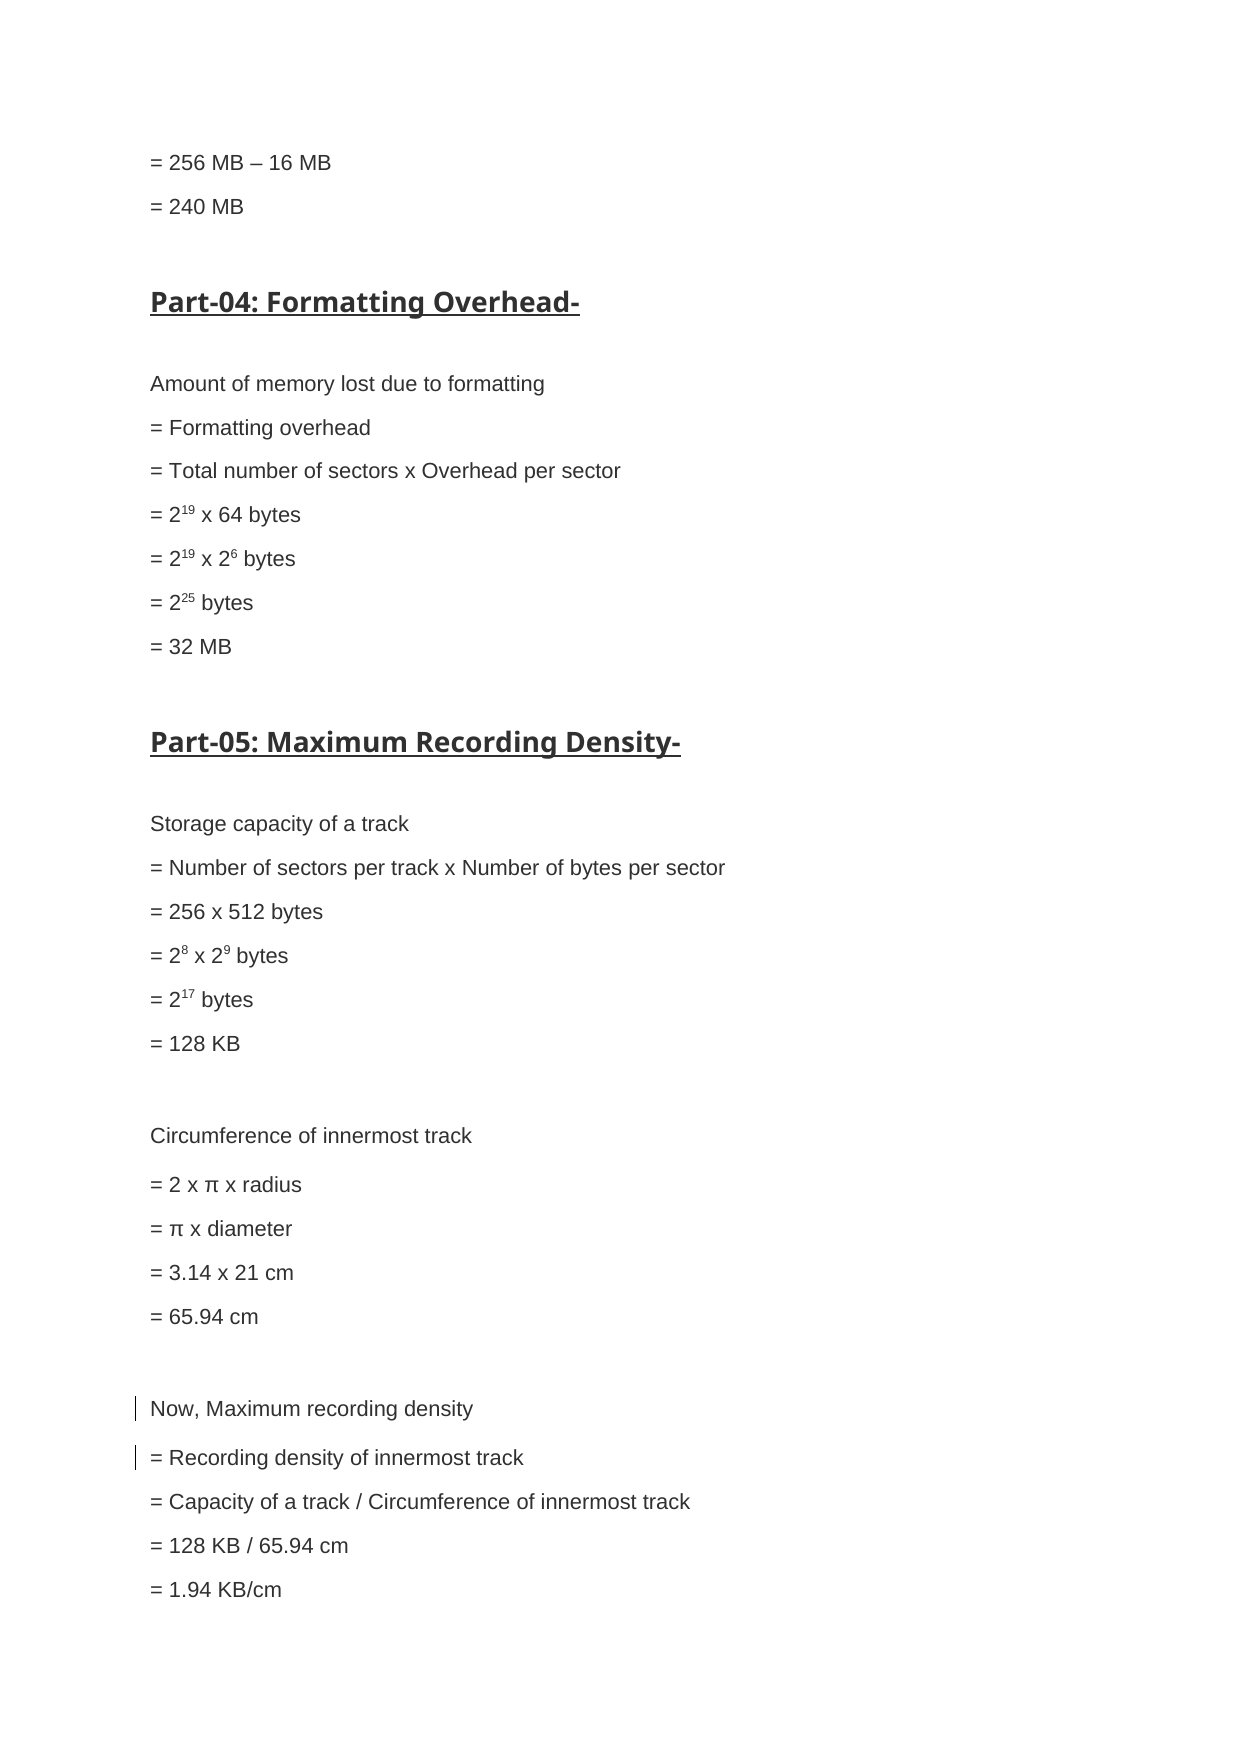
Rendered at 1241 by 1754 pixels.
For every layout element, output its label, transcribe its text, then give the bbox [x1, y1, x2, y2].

text = Number of sectors per track x Number of bytes per sector [150, 854, 1090, 880]
text = 240 MB [150, 194, 1090, 219]
text = π x diameter [150, 1216, 1090, 1241]
text = Capacity of a track / Circumference of innermost track [150, 1489, 1090, 1514]
text Amount of memory lost due to formatting [150, 370, 1090, 396]
text = 65.94 cm [150, 1303, 1090, 1329]
text Now, Maximum recording density [150, 1396, 1090, 1421]
text = 128 KB [150, 1030, 1090, 1056]
text = 32 MB [150, 634, 1090, 659]
text Part-04: Formatting Overhead- [150, 282, 1090, 320]
text = 217 bytes [150, 986, 1090, 1012]
text = 1.94 KB/cm [150, 1577, 1090, 1602]
text = 28 x 29 bytes [150, 942, 1090, 968]
text = 3.14 x 21 cm [150, 1259, 1090, 1285]
text = Formatting overhead [150, 414, 1090, 439]
text = 225 bytes [150, 590, 1090, 615]
text = 219 x 64 bytes [150, 502, 1090, 527]
text = 219 x 26 bytes [150, 546, 1090, 571]
text = 256 MB – 16 MB [150, 150, 1090, 175]
text = 256 x 512 bytes [150, 898, 1090, 924]
text = Total number of sectors x Overhead per sector [150, 458, 1090, 483]
text = Recording density of innermost track [150, 1445, 1090, 1470]
text = 128 KB / 65.94 cm [150, 1533, 1090, 1558]
text Storage capacity of a track [150, 811, 1090, 836]
text Circumference of innermost track [150, 1123, 1090, 1148]
text = 2 x π x radius [150, 1172, 1090, 1197]
text Part-05: Maximum Recording Density- [150, 722, 1090, 760]
